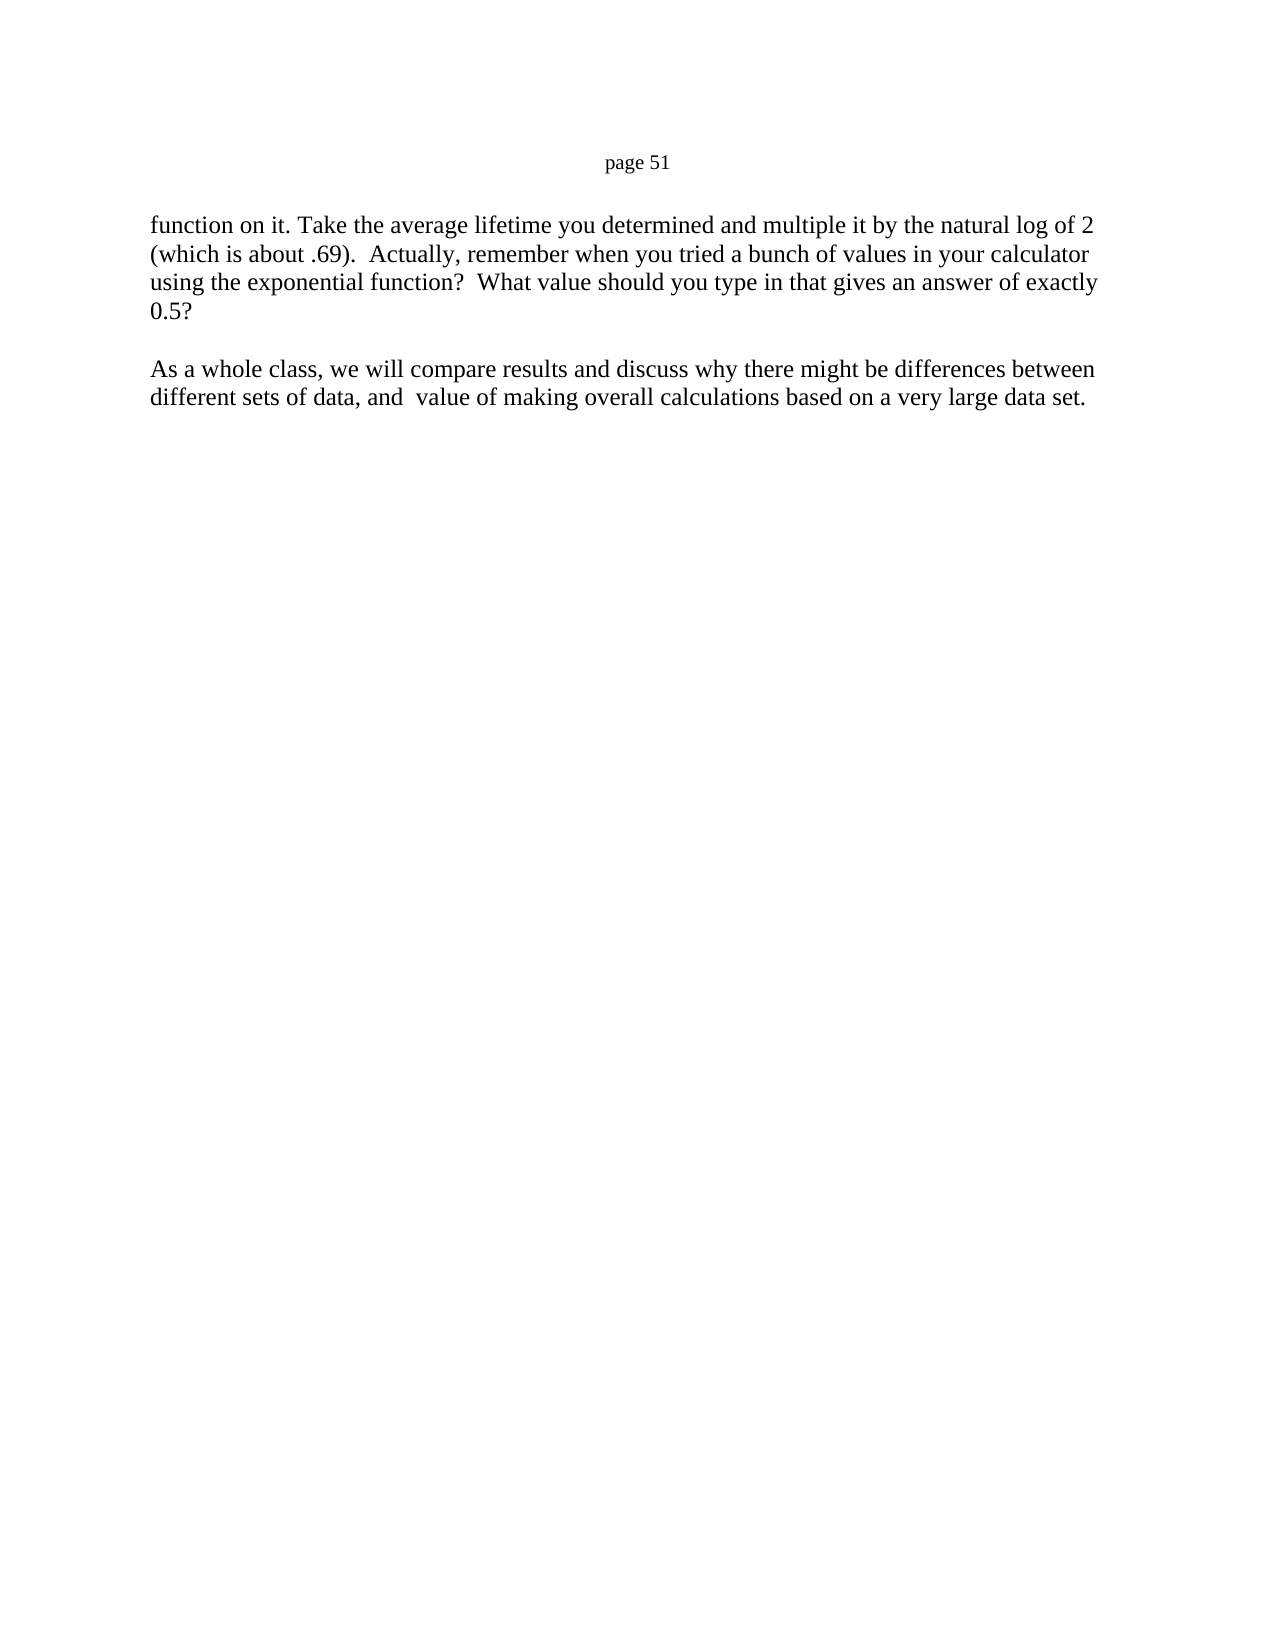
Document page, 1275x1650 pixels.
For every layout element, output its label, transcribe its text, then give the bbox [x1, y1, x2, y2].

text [150, 210, 1125, 325]
text As a whole class, we will compare results and discuss why there might be differences between different sets of data, and value of making overall calculations based on a very large data set. [150, 354, 1125, 411]
